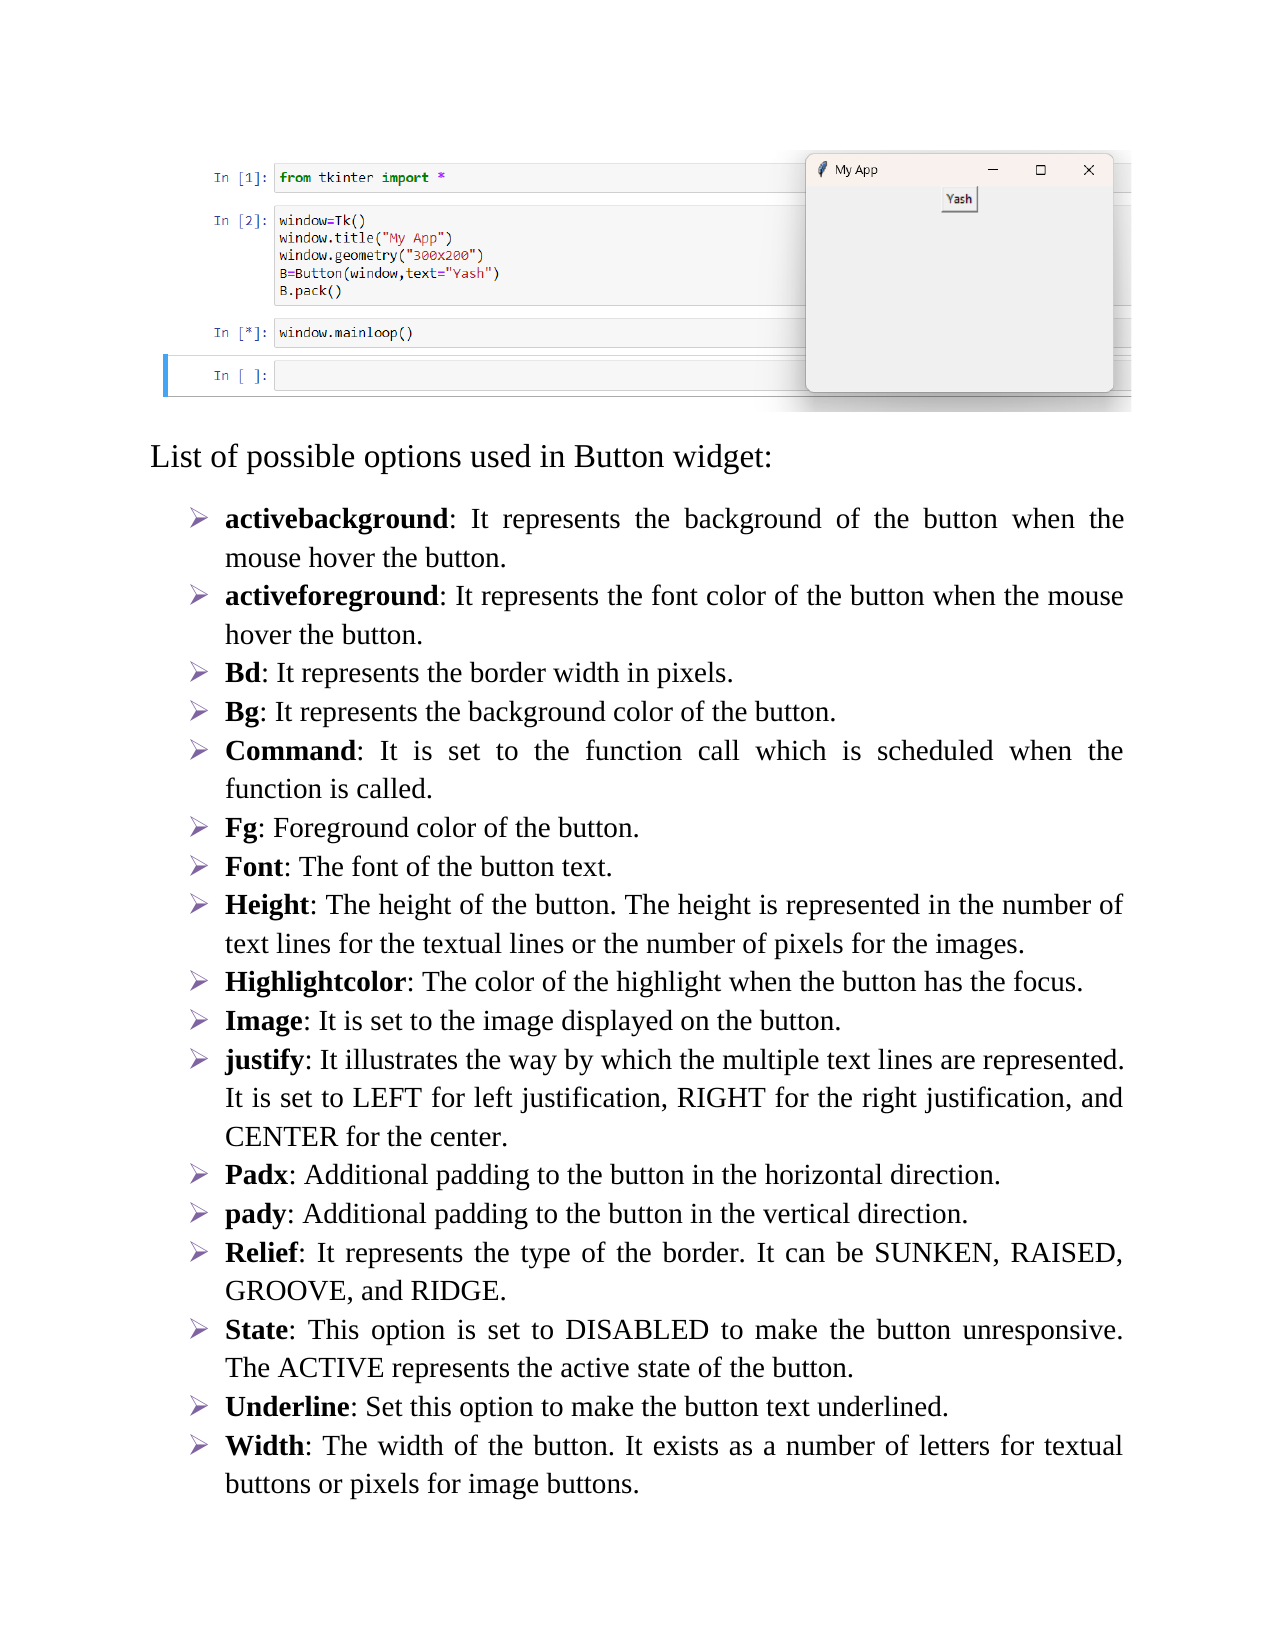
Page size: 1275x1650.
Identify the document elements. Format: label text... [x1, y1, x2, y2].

list Bd: It represents the border width in pixels. [187, 656, 1125, 689]
list Underline: Set this option to make the button text underlined. [187, 1389, 1125, 1423]
list activebackground: It represents the background of the button when the mouse hover the button. [187, 501, 1125, 573]
list Image: It is set to the image displayed on the button. [187, 1003, 1125, 1037]
list Width: The width of the button. It exists as a number of letters for textual buttons or pixels for image buttons. [187, 1428, 1125, 1500]
list Fg: Foreground color of the button. [187, 810, 1125, 844]
list pady: Additional padding to the button in the vertical direction. [187, 1196, 1125, 1230]
list Height: The height of the button. The height is represented in the number of text lines for the textual lines or the number of pixels for the images. [187, 887, 1125, 959]
list Padx: Additional padding to the button in the horizontal direction. [187, 1157, 1125, 1191]
picture [150, 150, 1132, 412]
list Bg: It represents the background color of the button. [187, 694, 1125, 728]
list Font: The font of the button text. [187, 849, 1125, 882]
list Relief: It represents the type of the border. It can be SUNKEN, RAISED, GROOVE, and RIDGE. [187, 1235, 1125, 1307]
list justify: It illustrates the way by which the multiple text lines are represented. It is set to LEFT for left justification, RIGHT for the right justification, and CENTER for the center. [187, 1042, 1125, 1152]
list State: This option is set to DISABLED to make the button unresponsive. The ACTIVE represents the active state of the button. [187, 1312, 1125, 1384]
list activeforeground: It represents the font color of the button when the mouse hover the button. [187, 578, 1125, 651]
list Highlightcolor: The color of the highlight when the button has the focus. [187, 964, 1125, 998]
list Command: It is set to the function call which is scheduled when the function is called. [187, 733, 1125, 805]
text List of possible options used in Button widget: [150, 436, 1125, 474]
